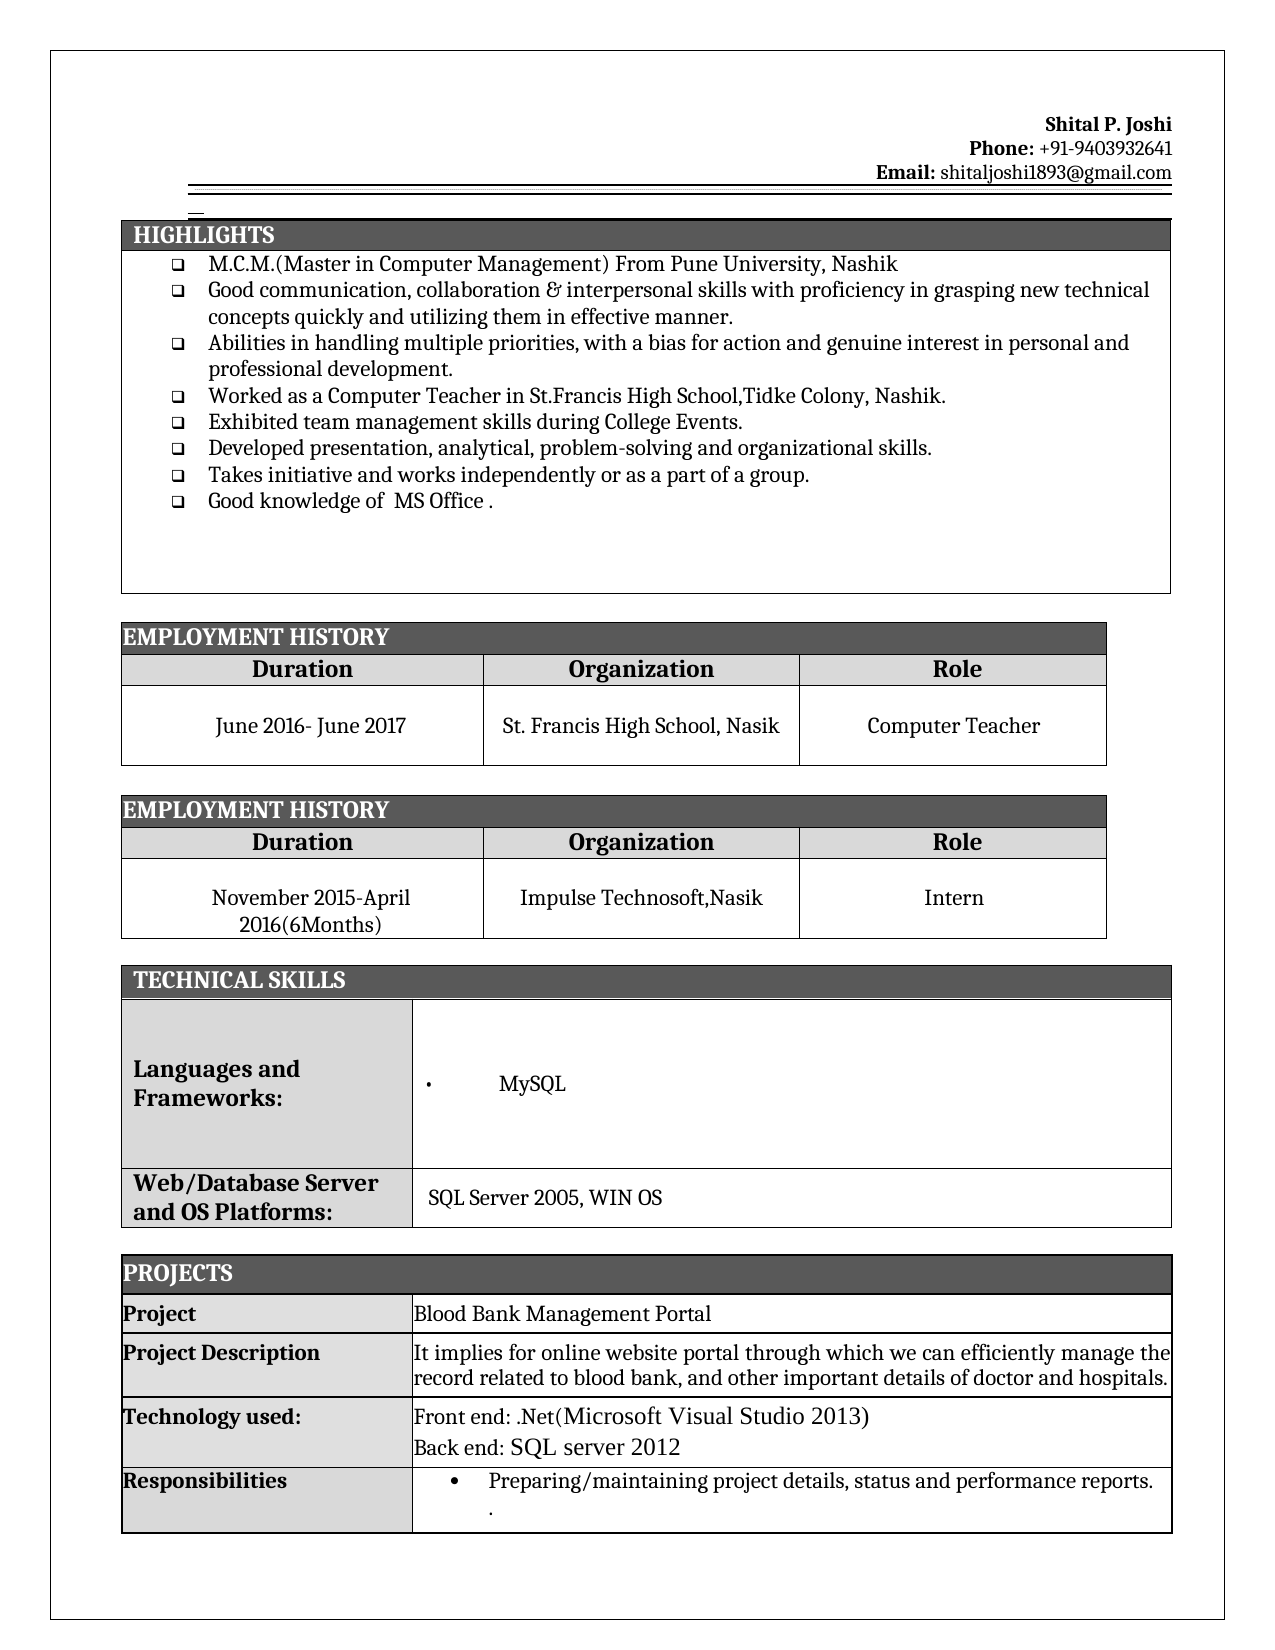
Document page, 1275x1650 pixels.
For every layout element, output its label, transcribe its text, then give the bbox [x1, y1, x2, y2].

table_cell Technology used: [123, 1398, 412, 1467]
table_header EMPLOYMENT HISTORY [122, 623, 1106, 654]
table_cell Role [800, 655, 1106, 685]
table_cell Duration [122, 828, 483, 858]
table_cell Responsibilities [123, 1468, 412, 1532]
table_cell M.C.M.(Master in Computer Management) From Pune University, Nashik Good communication, collaboration & interpersonal skills with proficiency in grasping new technical concepts quickly and utilizing them in effective manner. Abilities in handling multiple priorities, with a bias for action and genuine interest in personal and professional development. Worked as a Computer Teacher in St.Francis High School,Tidke Colony, Nashik. Exhibited team management skills during College Events. Developed presentation, analytical, problem-solving and organizational skills. Takes initiative and works independently or as a part of a group. Good knowledge of MS Office . [122, 251, 1170, 593]
table_cell • MySQL [413, 1000, 1171, 1168]
table_cell Project Description [123, 1334, 412, 1396]
table_cell Intern [800, 859, 1106, 938]
table_cell Computer Teacher [800, 686, 1106, 765]
text Shital P. Joshi Phone: +91-9403932641 [187, 112, 1172, 160]
table_header PROJECTS [123, 1256, 1171, 1293]
table_cell November 2015-April 2016(6Months) [122, 859, 483, 938]
table_cell SQL Server 2005, WIN OS [413, 1169, 1171, 1227]
table_header TECHNICAL SKILLS [122, 966, 1171, 998]
table_cell Impulse Technosoft,Nasik [484, 859, 799, 938]
table_header HIGHLIGHTS [122, 221, 1170, 250]
table_cell Blood Bank Management Portal [413, 1295, 1171, 1332]
table_cell Front end: .Net(Microsoft Visual Studio 2013) Back end: SQL server 2012 [413, 1398, 1171, 1467]
table_cell Organization [484, 828, 799, 858]
table_cell Web/Database Server and OS Platforms: [122, 1169, 412, 1227]
table_cell Project [123, 1295, 412, 1332]
table_cell Duration [122, 655, 483, 685]
text Email: shitaljoshi1893@gmail.com [187, 160, 1172, 186]
table_cell St. Francis High School, Nasik [484, 686, 799, 765]
table_header EMPLOYMENT HISTORY [122, 796, 1106, 827]
table_cell Preparing/maintaining project details, status and performance reports. . [413, 1468, 1171, 1532]
table_cell Role [800, 828, 1106, 858]
table_cell Languages and Frameworks: [122, 1000, 412, 1168]
table_cell June 2016- June 2017 [122, 686, 483, 765]
table_cell It implies for online website portal through which we can efficiently manage the record related to blood bank, and other important details of doctor and hospitals. [413, 1334, 1171, 1396]
table_cell Organization [484, 655, 799, 685]
